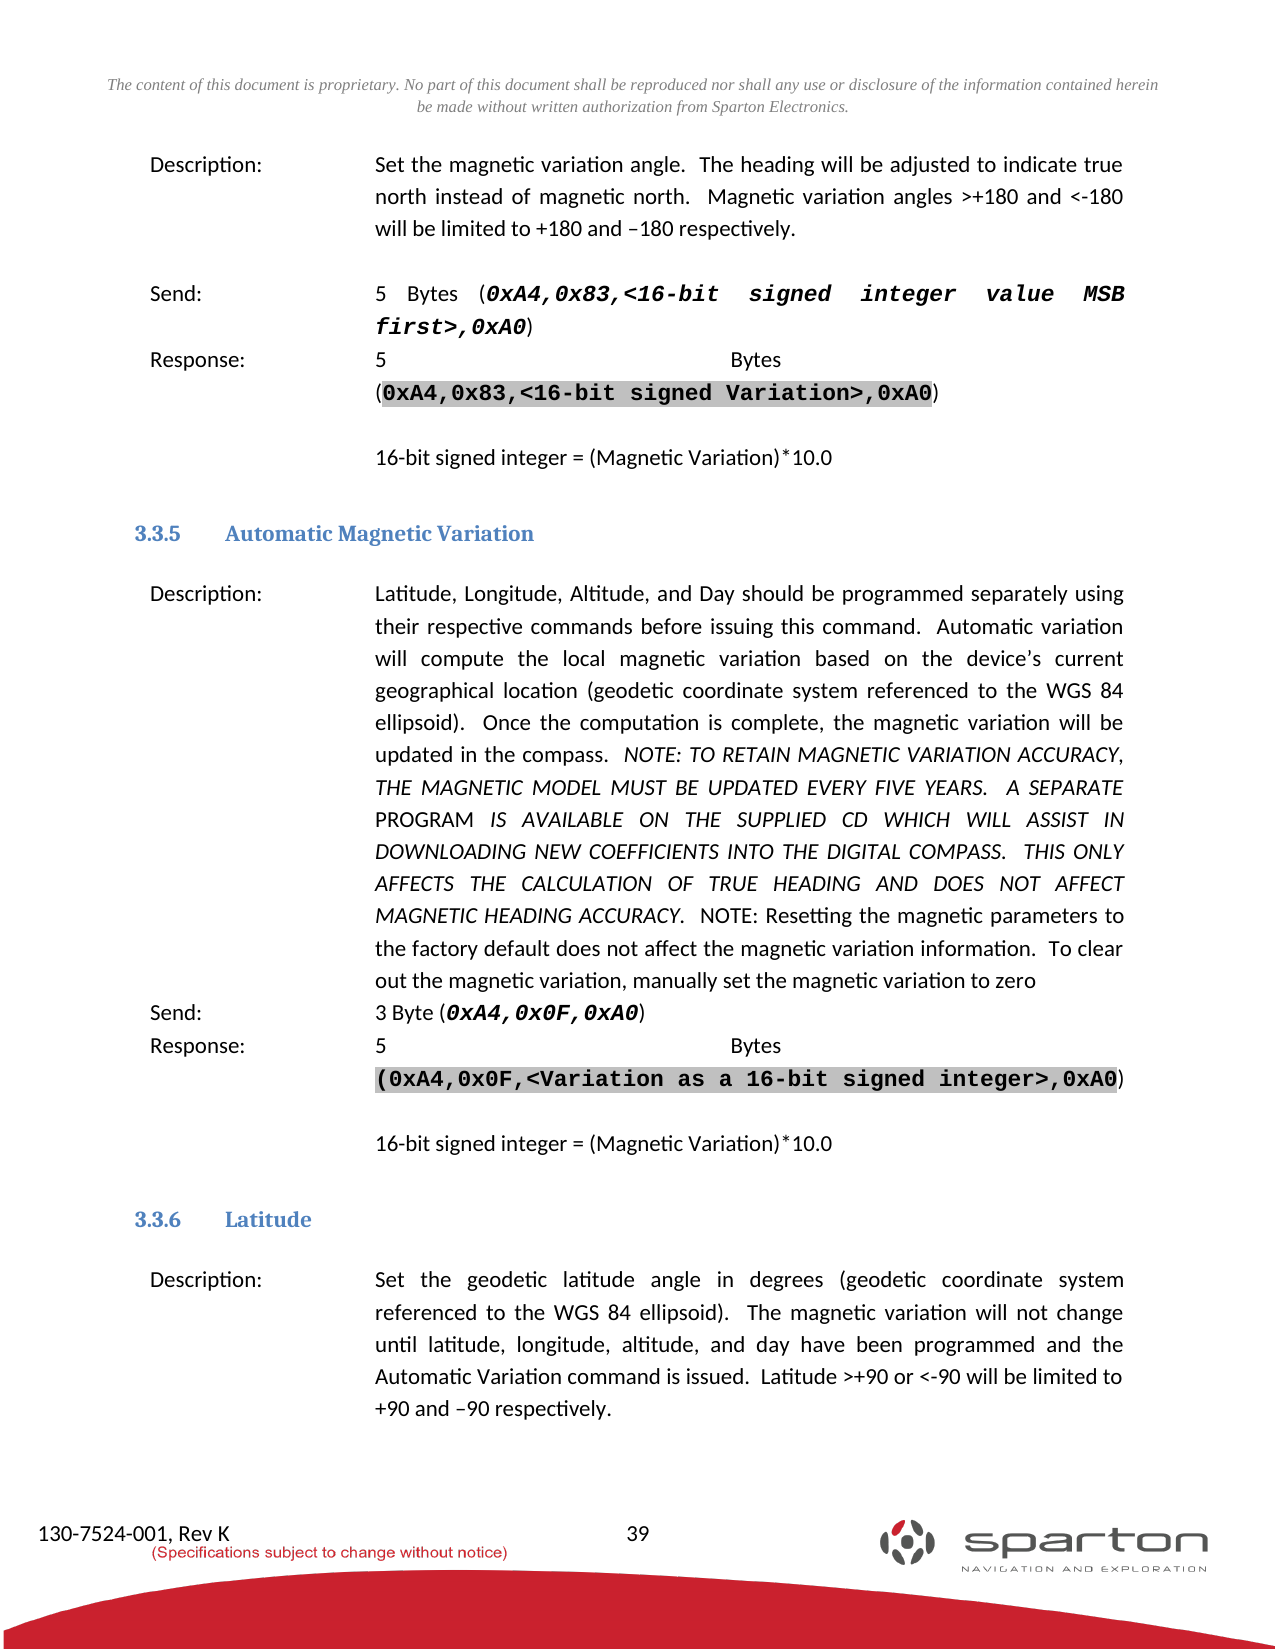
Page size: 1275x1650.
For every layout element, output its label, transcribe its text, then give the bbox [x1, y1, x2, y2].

text Description: Set the magnetic variation angle. The heading will be adjusted to indicate true north instead of magnetic north. Magnetic variation angles >+180 and <-180 will be limited to +180 and –180 respectively. [150, 150, 1125, 242]
text Response: 5 Bytes (0xA4,0x83,<16-bit signed Variation>,0xA0) [150, 346, 1125, 407]
picture [3, 1515, 1275, 1649]
subtitle Automatic Magnetic Variation [135, 521, 1125, 547]
text Description: Latitude, Longitude, Altitude, and Day should be programmed separately using their respective commands before issuing this command. Automatic variation will compute the local magnetic variation based on the device’s current geographical location (geodetic coordinate system referenced to the WGS 84 ellipsoid). Once the computation is complete, the magnetic variation will be updated in the compass. NOTE: TO RETAIN MAGNETIC VARIATION ACCURACY, THE MAGNETIC MODEL MUST BE UPDATED EVERY FIVE YEARS. A SEPARATE PROGRAM IS AVAILABLE ON THE SUPPLIED CD WHICH WILL ASSIST IN DOWNLOADING NEW COEFFICIENTS INTO THE DIGITAL COMPASS. THIS ONLY AFFECTS THE CALCULATION OF TRUE HEADING AND DOES NOT AFFECT MAGNETIC HEADING ACCURACY. NOTE: Resetting the magnetic parameters to the factory default does not affect the magnetic variation information. To clear out the magnetic variation, manually set the magnetic variation to zero [150, 579, 1125, 994]
text Description: Set the geodetic latitude angle in degrees (geodetic coordinate system referenced to the WGS 84 ellipsoid). The magnetic variation will not change until latitude, longitude, altitude, and day have been programmed and the Automatic Variation command is issued. Latitude >+90 or <-90 will be limited to +90 and –90 respectively. [150, 1266, 1125, 1422]
text 16-bit signed integer = (Magnetic Variation)*10.0 [375, 443, 1125, 472]
text Send: 5 Bytes (0xA4,0x83,<16-bit signed integer value MSB first>,0xA0) [150, 279, 1125, 341]
text 16-bit signed integer = (Magnetic Variation)*10.0 [300, 1129, 1125, 1157]
text Response: 5 Bytes (0xA4,0x0F,<Variation as a 16-bit signed integer>,0xA0) [150, 1032, 1125, 1093]
subtitle Latitude [135, 1207, 1125, 1233]
text Send: 3 Byte (0xA4,0x0F,0xA0) [150, 998, 1125, 1027]
